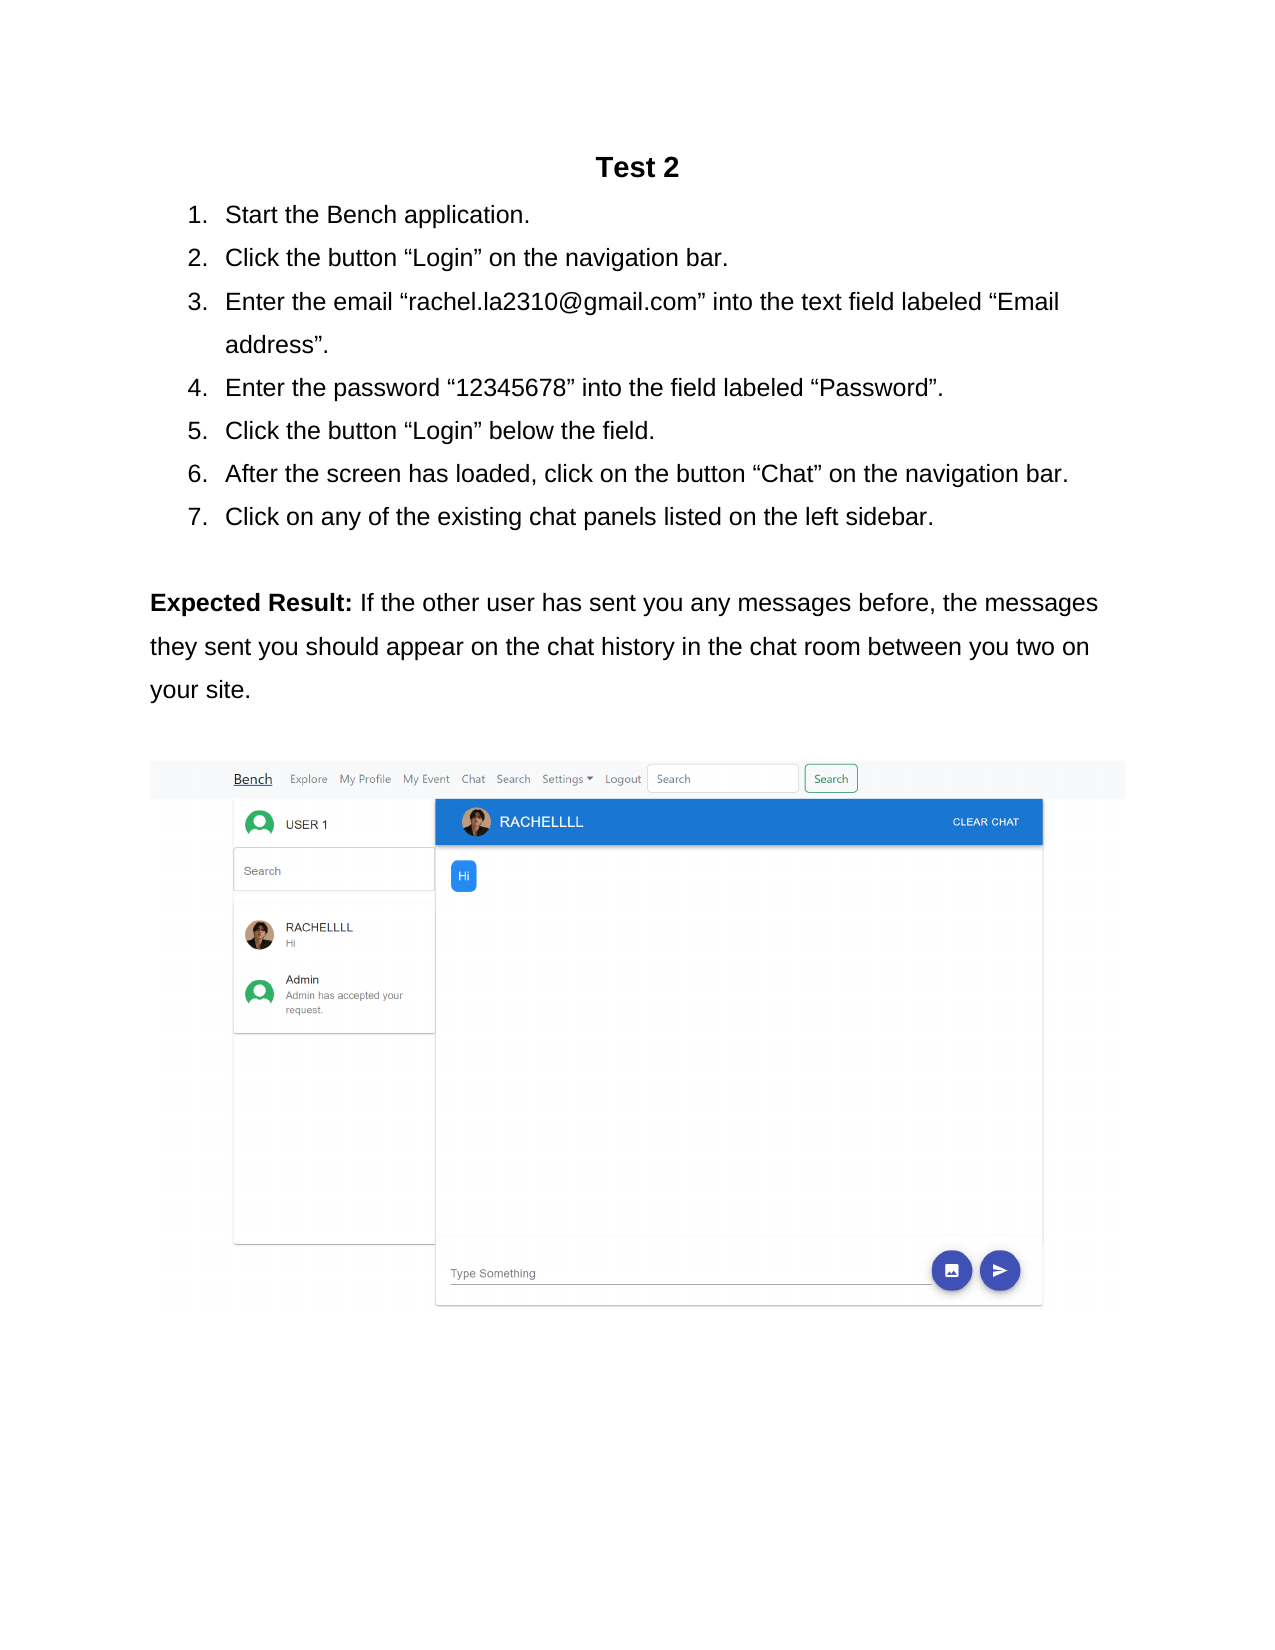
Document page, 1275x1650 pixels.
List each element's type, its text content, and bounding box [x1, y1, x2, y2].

list After the screen has loaded, click on the button “Chat” on the navigation bar. [187, 459, 1125, 488]
list Enter the email “rachel.la2310@gmail.com” into the text field labeled “Email address”. [187, 287, 1125, 358]
picture [150, 761, 1125, 1311]
list Click the button “Login” below the field. [187, 416, 1125, 445]
text Expected Result: If the other user has sent you any messages before, the messages they sent you should appear on the chat history in the chat room between you two on your site. [150, 588, 1125, 703]
list Enter the password “12345678” into the field labeled “Password”. [187, 373, 1125, 402]
list Click on any of the existing chat panels listed on the left sidebar. [187, 502, 1125, 531]
list Start the Bench application. [187, 200, 1125, 229]
text Test 2 [150, 150, 1125, 183]
list Click the button “Login” on the navigation bar. [187, 243, 1125, 272]
